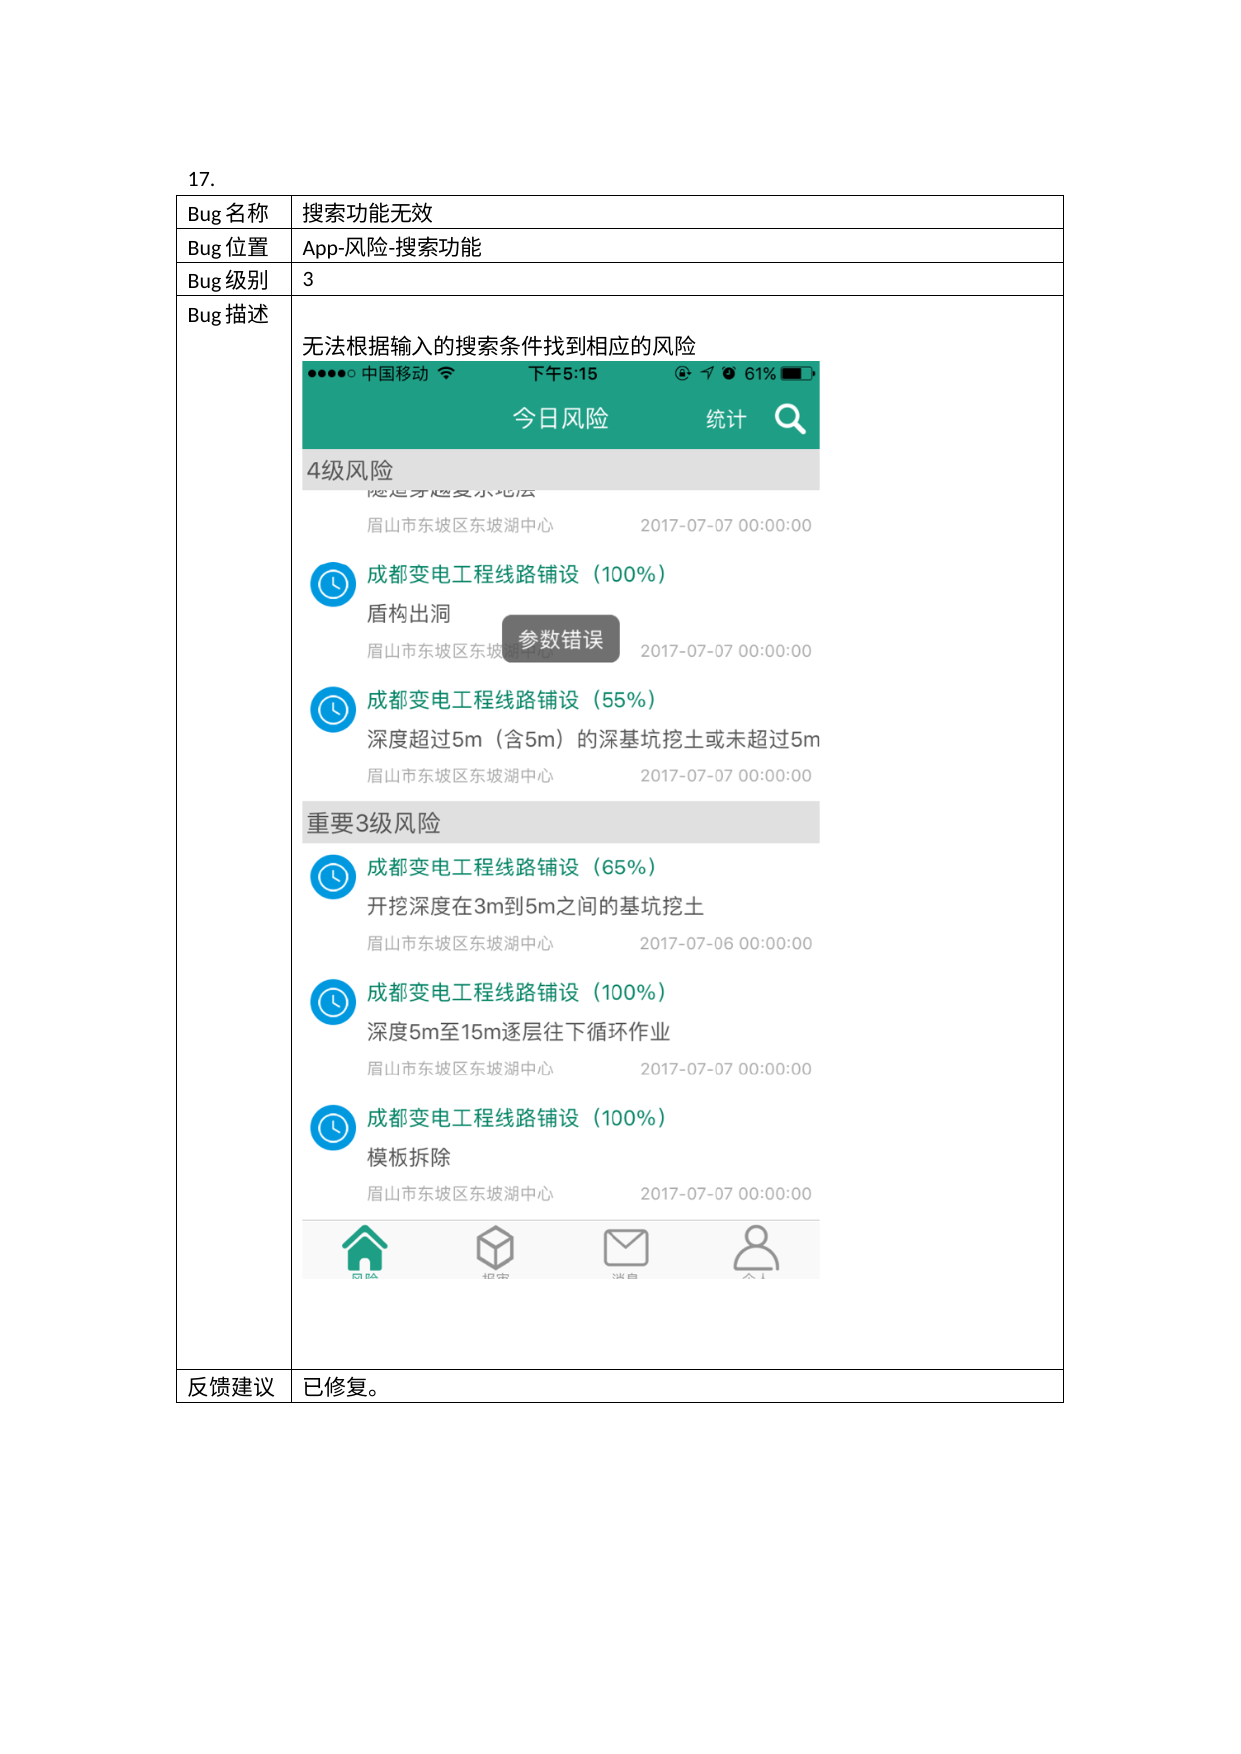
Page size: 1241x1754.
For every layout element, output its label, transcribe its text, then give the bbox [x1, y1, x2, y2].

table_cell 无法根据输入的搜索条件找到相应的风险 [292, 296, 1063, 1369]
table_cell 反馈建议 [177, 1370, 291, 1402]
table_cell Bug描述 [177, 296, 291, 1369]
table_header 搜索功能无效 [292, 196, 1063, 228]
text 17. [187, 162, 1053, 194]
table_cell App-风险-搜索功能 [292, 229, 1063, 262]
table_cell 已修复。 [292, 1370, 1063, 1402]
table_cell Bug级别 [177, 263, 291, 295]
table_cell Bug位置 [177, 229, 291, 262]
picture [302, 361, 820, 1279]
table_header Bug名称 [177, 196, 291, 228]
table_cell 3 [292, 263, 1063, 295]
